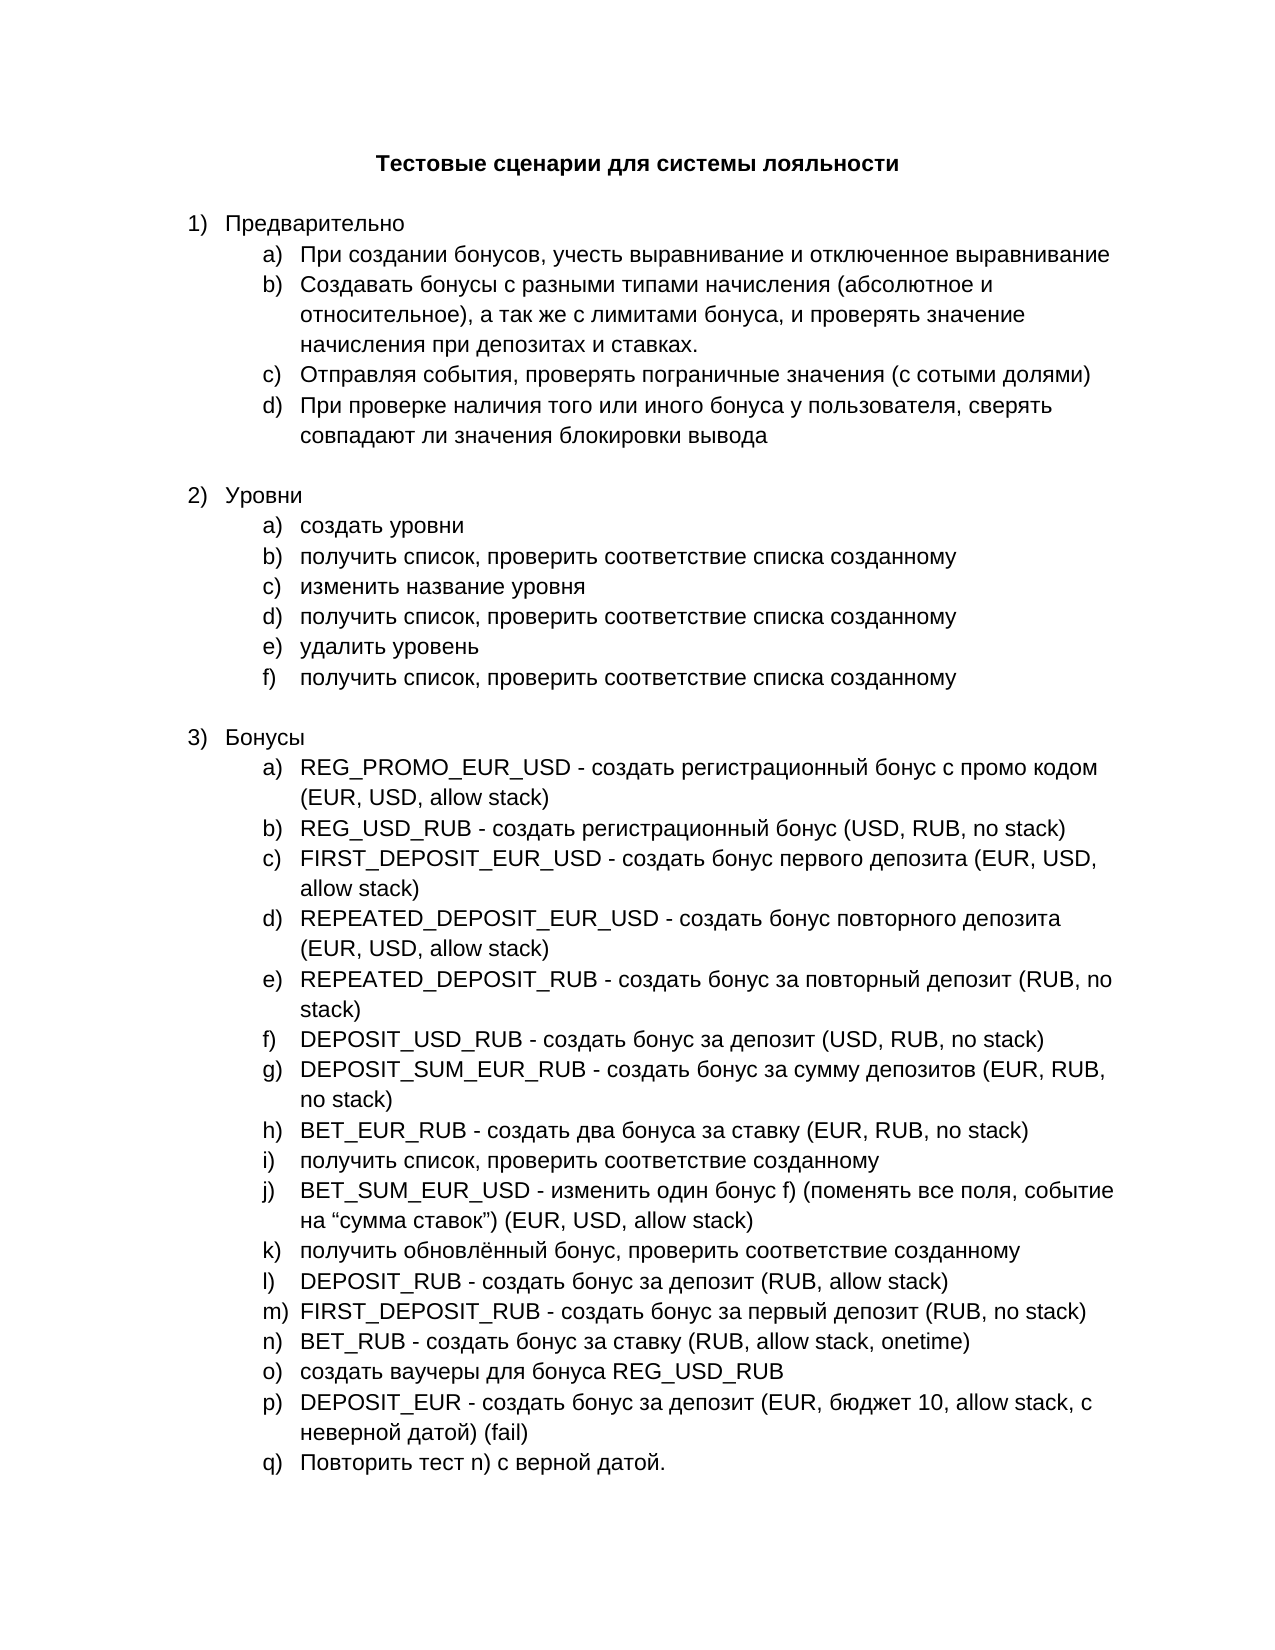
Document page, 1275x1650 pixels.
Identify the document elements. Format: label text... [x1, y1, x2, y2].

list При создании бонусов, учесть выравнивание и отключенное выравнивание [262, 241, 1125, 267]
list BET_SUM_EUR_USD - изменить один бонус f) (поменять все поля, событие на “сумма ставок”) (EUR, USD, allow stack) [262, 1177, 1125, 1234]
list FIRST_DEPOSIT_EUR_USD - создать бонус первого депозита (EUR, USD, allow stack) [262, 845, 1125, 901]
list удалить уровень [262, 633, 1125, 660]
list REPEATED_DEPOSIT_RUB - создать бонус за повторный депозит (RUB, no stack) [262, 966, 1125, 1022]
list получить обновлённый бонус, проверить соответствие созданному [262, 1237, 1125, 1264]
list REG_PROMO_EUR_USD - создать регистрационный бонус с промо кодом (EUR, USD, allow stack) [262, 754, 1125, 811]
list DEPOSIT_RUB - создать бонус за депозит (RUB, allow stack) [262, 1268, 1125, 1294]
list DEPOSIT_EUR - создать бонус за депозит (EUR, бюджет 10, allow stack, с неверной датой) (fail) [262, 1388, 1125, 1445]
list Предварительно [187, 210, 1125, 237]
list REG_USD_RUB - создать регистрационный бонус (USD, RUB, no stack) [262, 814, 1125, 841]
list изменить название уровня [262, 573, 1125, 599]
list Повторить тест n) с верной датой. [262, 1449, 1125, 1475]
list BET_RUB - создать бонус за ставку (RUB, allow stack, onetime) [262, 1328, 1125, 1354]
list получить список, проверить соответствие списка созданному [262, 543, 1125, 569]
list Бонусы [187, 724, 1125, 750]
list Создавать бонусы с разными типами начисления (абсолютное и относительное), а так же с лимитами бонуса, и проверять значение начисления при депозитах и ставках. [262, 271, 1125, 358]
list Уровни [187, 482, 1125, 509]
list При проверке наличия того или иного бонуса у пользователя, сверять совпадают ли значения блокировки вывода [262, 392, 1125, 448]
list BET_EUR_RUB - создать два бонуса за ставку (EUR, RUB, no stack) [262, 1117, 1125, 1143]
list DEPOSIT_USD_RUB - создать бонус за депозит (USD, RUB, no stack) [262, 1026, 1125, 1052]
list DEPOSIT_SUM_EUR_RUB - создать бонус за сумму депозитов (EUR, RUB, no stack) [262, 1056, 1125, 1113]
list Отправляя события, проверять пограничные значения (с сотыми долями) [262, 361, 1125, 388]
text Тестовые сценарии для системы лояльности [150, 150, 1125, 176]
list FIRST_DEPOSIT_RUB - создать бонус за первый депозит (RUB, no stack) [262, 1298, 1125, 1324]
list получить список, проверить соответствие списка созданному [262, 603, 1125, 629]
list cоздать уровни [262, 512, 1125, 539]
list получить список, проверить соответствие списка созданному [262, 663, 1125, 690]
list REPEATED_DEPOSIT_EUR_USD - создать бонус повторного депозита (EUR, USD, allow stack) [262, 905, 1125, 962]
list получить список, проверить соответствие созданному [262, 1147, 1125, 1173]
list создать ваучеры для бонуса REG_USD_RUB [262, 1358, 1125, 1385]
